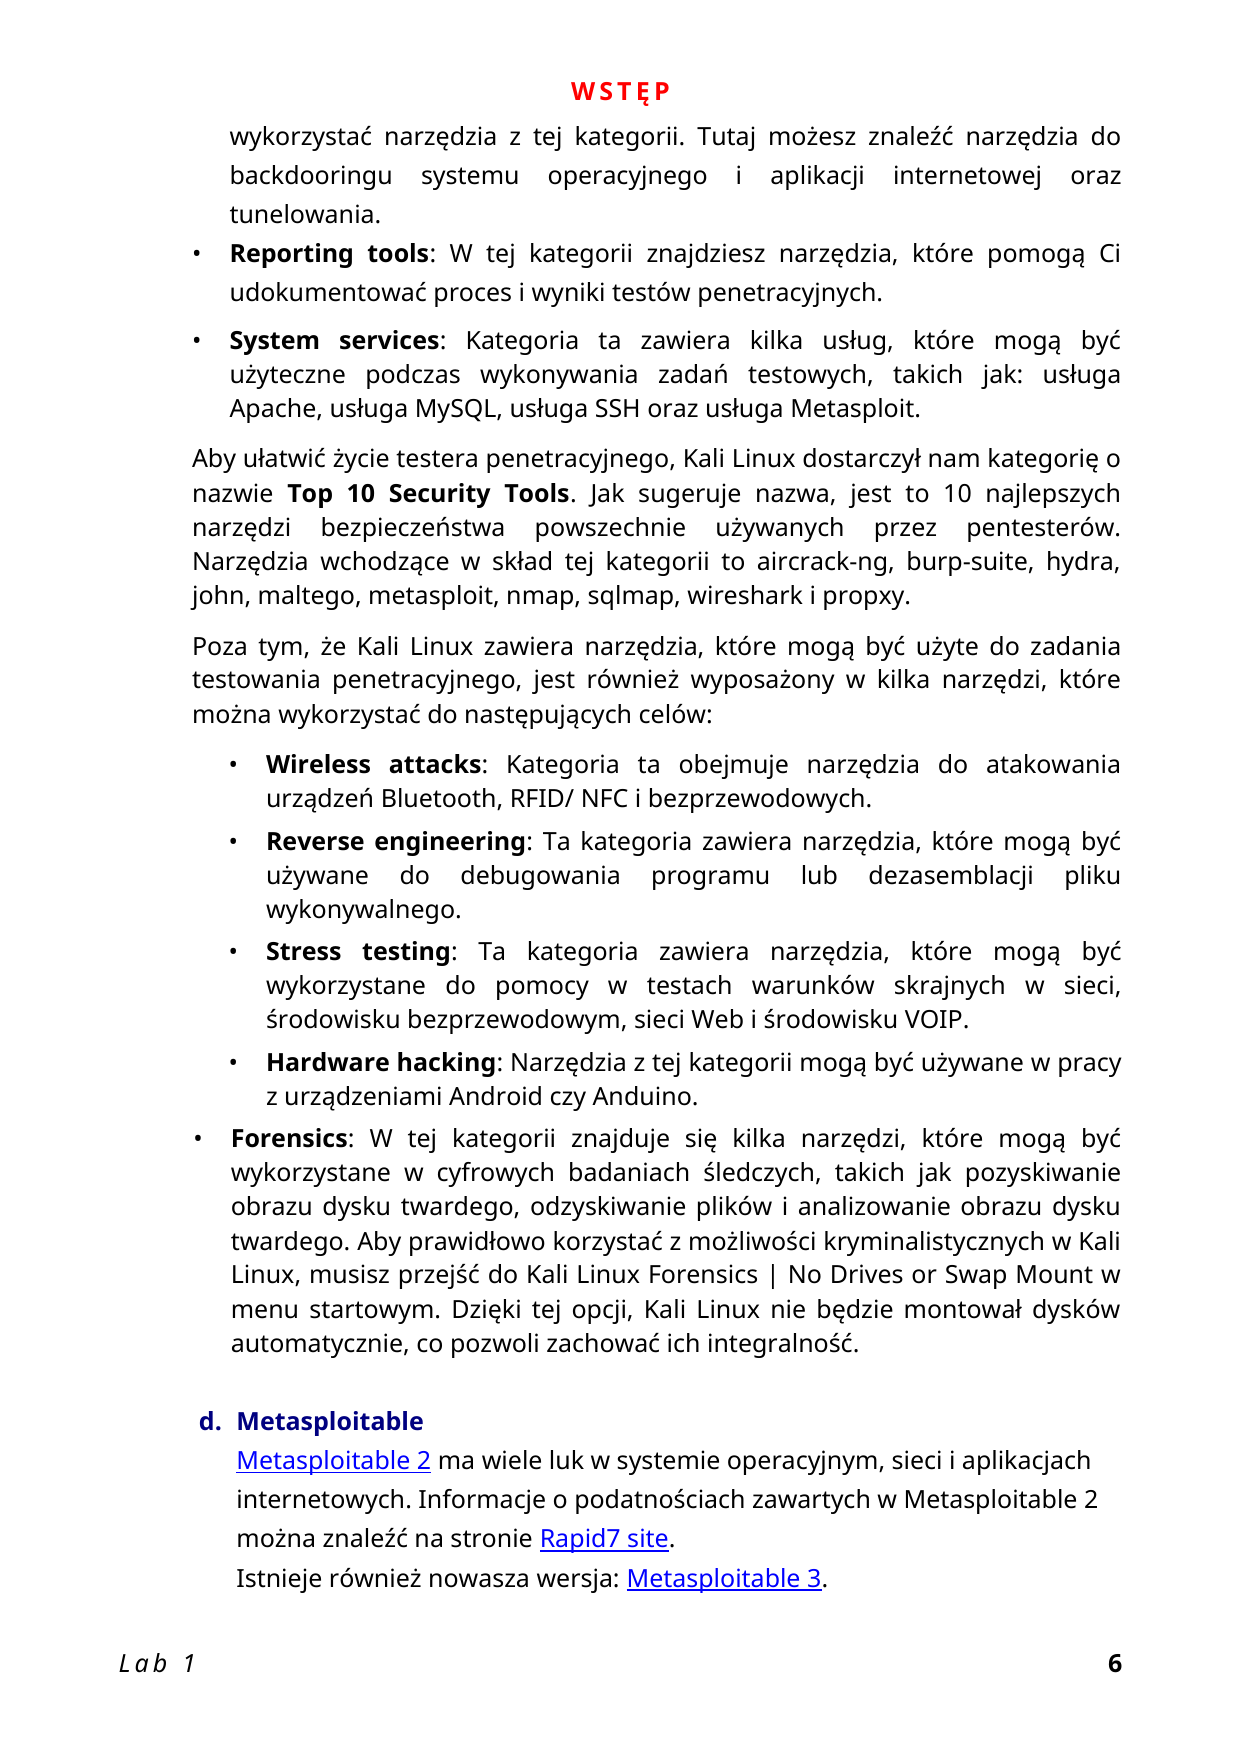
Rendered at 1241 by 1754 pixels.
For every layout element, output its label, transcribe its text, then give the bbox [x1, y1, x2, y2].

list Istnieje również nowasza wersja: Metasploitable 3. [236, 1560, 1122, 1594]
list Reverse engineering: Ta kategoria zawiera narzędzia, które mogą być używane do debugowania programu lub dezasemblacji pliku wykonywalnego. [228, 823, 1122, 926]
text Poza tym, że Kali Linux zawiera narzędzia, które mogą być użyte do zadania testowania penetracyjnego, jest również wyposażony w kilka narzędzi, które można wykorzystać do następujących celów: [192, 628, 1122, 730]
list Wireless attacks: Kategoria ta obejmuje narzędzia do atakowania urządzeń Bluetooth, RFID/ NFC i bezprzewodowych. [228, 747, 1122, 815]
list Metasploitable [199, 1404, 1122, 1438]
list System services: Kategoria ta zawiera kilka usług, które mogą być użyteczne podczas wykonywania zadań testowych, takich jak: usługa Apache, usługa MySQL, usługa SSH oraz usługa Metasploit. [192, 322, 1122, 424]
list Stress testing: Ta kategoria zawiera narzędzia, które mogą być wykorzystane do pomocy w testach warunków skrajnych w sieci, środowisku bezprzewodowym, sieci Web i środowisku VOIP. [228, 934, 1122, 1036]
list Forensics: W tej kategorii znajduje się kilka narzędzi, które mogą być wykorzystane w cyfrowych badaniach śledczych, takich jak pozyskiwanie obrazu dysku twardego, odzyskiwanie plików i analizowanie obrazu dysku twardego. Aby prawidłowo korzystać z możliwości kryminalistycznych w Kali Linux, musisz przejść do Kali Linux Forensics | No Drives or Swap Mount w menu startowym. Dzięki tej opcji, Kali Linux nie będzie montował dysków automatycznie, co pozwoli zachować ich integralność. [193, 1121, 1122, 1359]
text Aby ułatwić życie testera penetracyjnego, Kali Linux dostarczył nam kategorię o nazwie Top 10 Security Tools. Jak sugeruje nazwa, jest to 10 najlepszych narzędzi bezpieczeństwa powszechnie używanych przez pentesterów. Narzędzia wchodzące w skład tej kategorii to aircrack-ng, burp-suite, hydra, john, maltego, metasploit, nmap, sqlmap, wireshark i propxy. [192, 441, 1122, 611]
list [192, 118, 1122, 231]
list Metasploitable 2 ma wiele luk w systemie operacyjnym, sieci i aplikacjach internetowych. Informacje o podatnościach zawartych w Metasploitable 2 można znaleźć na stronie Rapid7 site. [236, 1443, 1122, 1555]
list Hardware hacking: Narzędzia z tej kategorii mogą być używane w pracy z urządzeniami Android czy Anduino. [228, 1044, 1122, 1113]
list Reporting tools: W tej kategorii znajdziesz narzędzia, które pomogą Ci udokumentować proces i wyniki testów penetracyjnych. [192, 236, 1122, 309]
